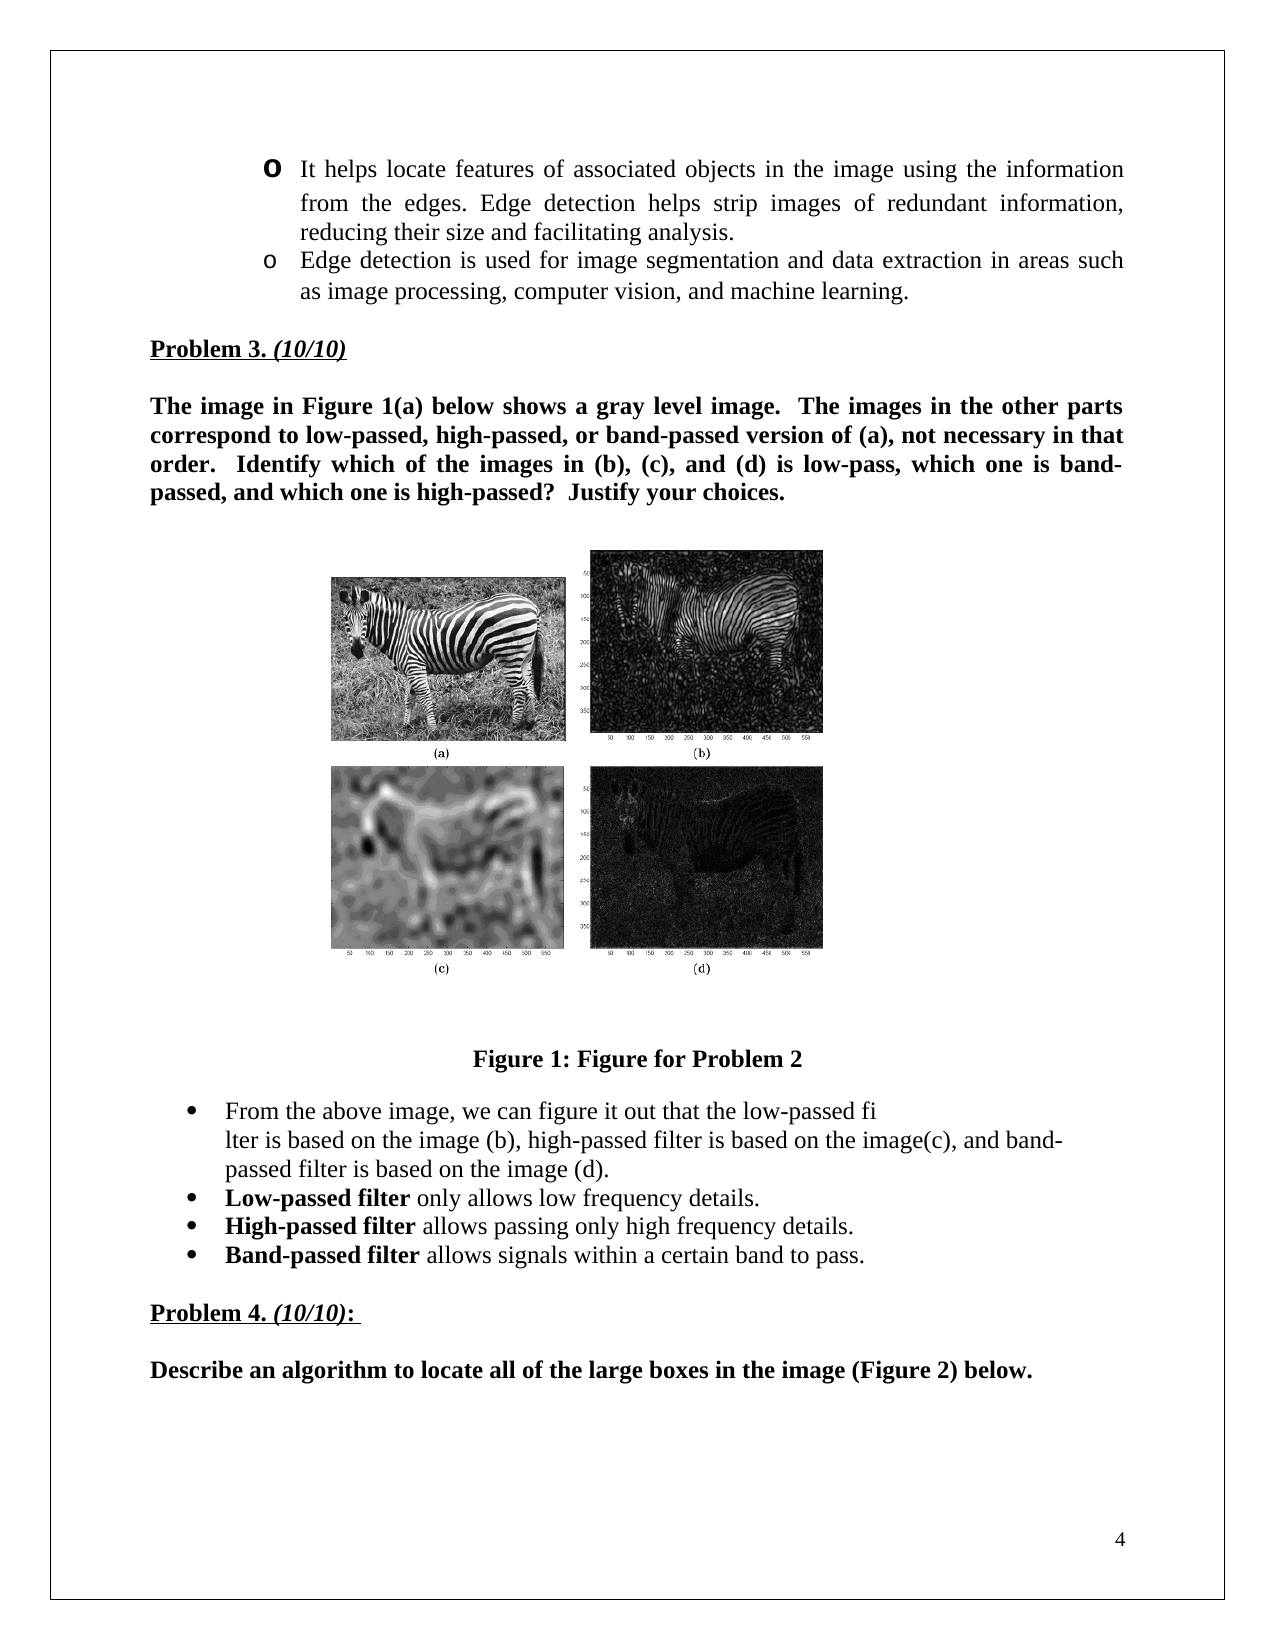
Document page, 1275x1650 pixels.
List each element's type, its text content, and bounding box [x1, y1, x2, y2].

list High-passed filter allows passing only high frequency details. [187, 1211, 1125, 1240]
text Describe an algorithm to locate all of the large boxes in the image (Figure 2) below. [150, 1355, 1125, 1384]
picture [150, 506, 1019, 1044]
list Edge detection is used for image segmentation and data extraction in areas such as image processing, computer vision, and machine learning. [262, 245, 1125, 305]
text The image in Figure 1(a) below shows a gray level image. The images in the other parts correspond to low-passed, high-passed, or band-passed version of (a), not necessary in that order. Identify which of the images in (b), (c), and (d) is low-pass, which one is band-passed, and which one is high-passed? Justify your choices. [150, 391, 1125, 506]
list Band-passed filter allows signals within a certain band to pass. [187, 1240, 1125, 1269]
text Figure 1: Figure for Problem 2 [150, 1044, 1125, 1072]
text Problem 4. (10/10): [150, 1298, 1125, 1326]
text Problem 3. (10/10) [150, 334, 1125, 362]
list It helps locate features of associated objects in the image using the information from the edges. Edge detection helps strip images of redundant information, reducing their size and facilitating analysis. [262, 150, 1125, 245]
list Low-passed filter only allows low frequency details. [187, 1183, 1125, 1211]
list From the above image, we can figure it out that the low-passed fi lter is based on the image (b), high-passed filter is based on the image(c), and band-passed filter is based on the image (d). [187, 1096, 1125, 1183]
